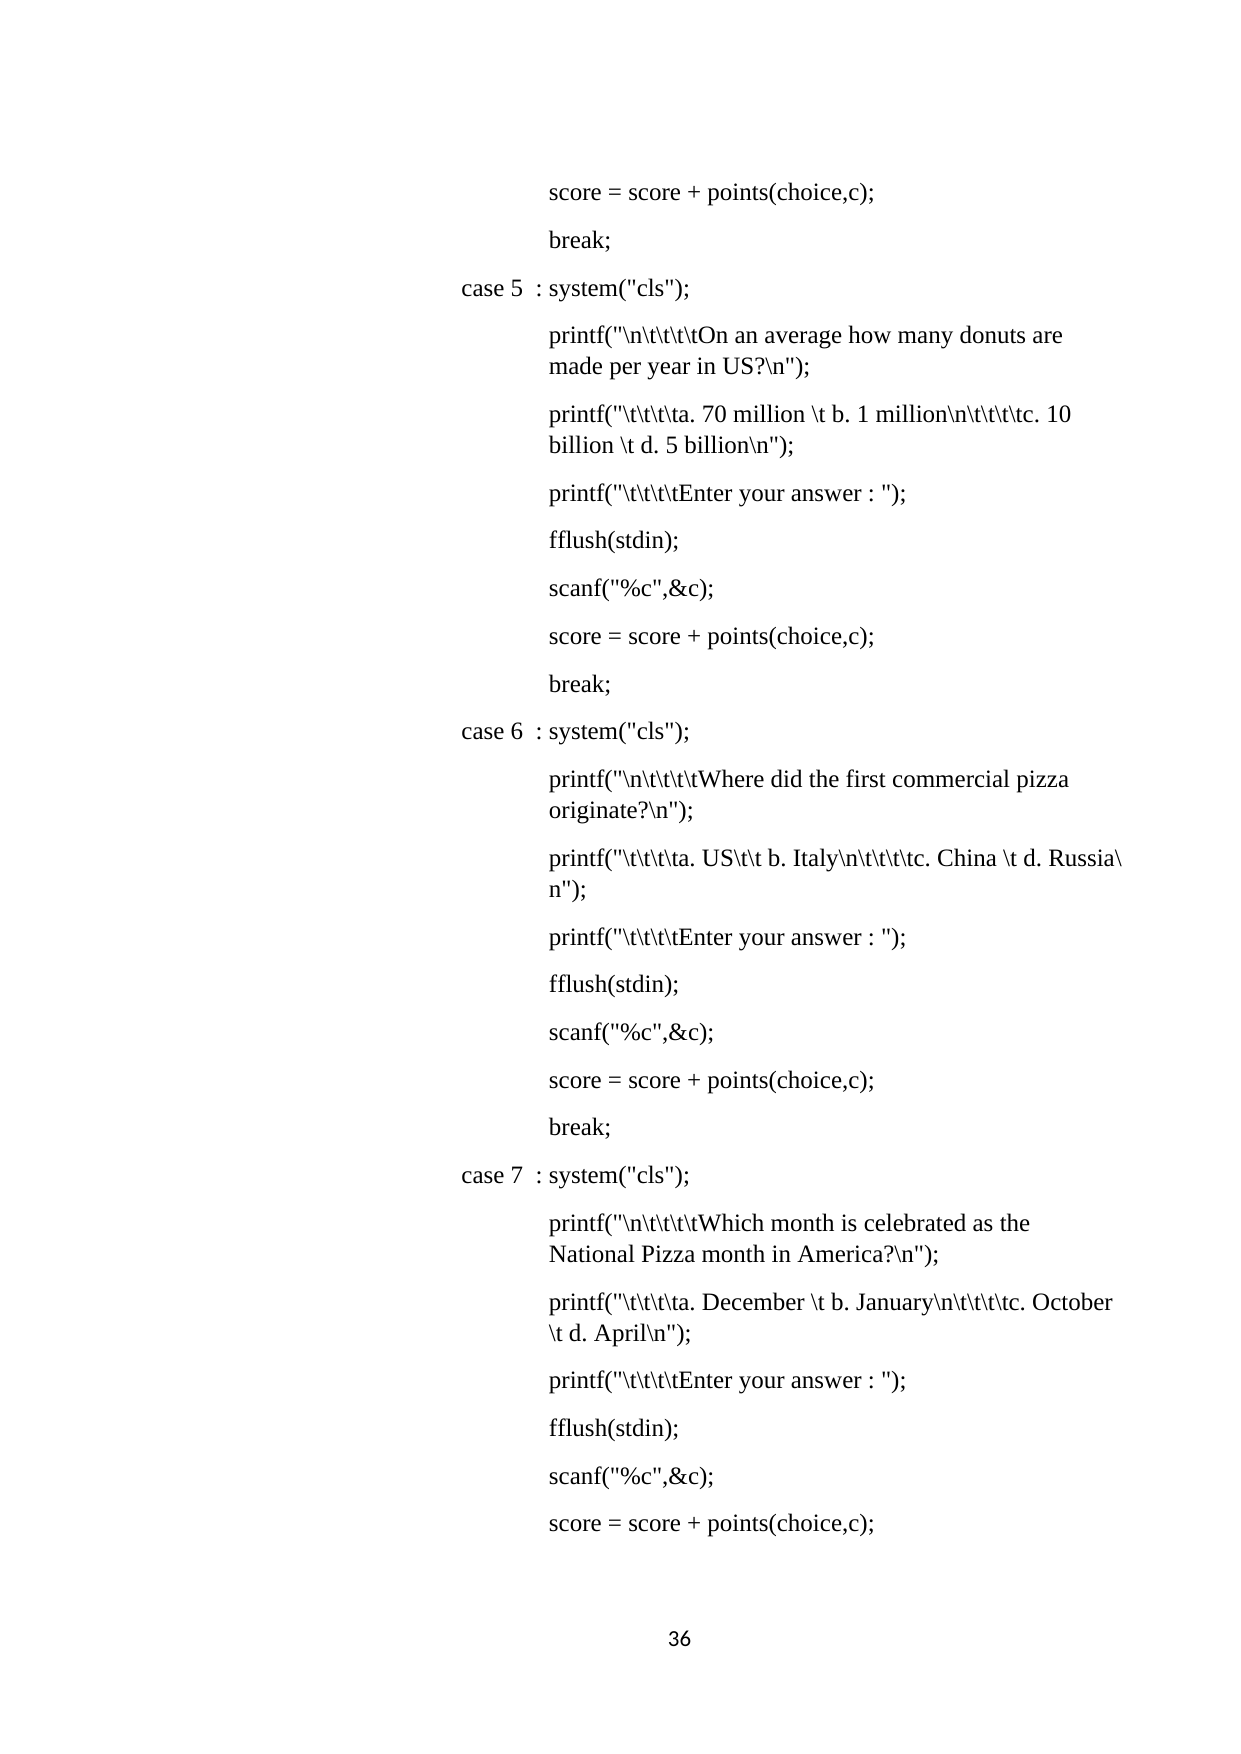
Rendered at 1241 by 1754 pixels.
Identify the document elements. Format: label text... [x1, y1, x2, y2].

text printf("\n\t\t\t\tOn an average how many donuts are made per year in US?\n"); [549, 320, 1122, 380]
text score = score + points(choice,c); [236, 621, 1122, 650]
text printf("\t\t\t\tEnter your answer : "); [236, 922, 1122, 950]
text fflush(stdin); [236, 526, 1122, 554]
text case 6 : system("cls"); [236, 716, 1122, 745]
text printf("\t\t\t\tEnter your answer : "); [236, 1365, 1122, 1394]
text score = score + points(choice,c); [236, 1508, 1122, 1537]
text printf("\t\t\t\tEnter your answer : "); [236, 478, 1122, 507]
text printf("\t\t\t\ta. 70 million \t b. 1 million\n\t\t\t\tc. 10 billion \t d. 5 billion\n"); [549, 399, 1122, 459]
text score = score + points(choice,c); [236, 1065, 1122, 1093]
text break; [236, 1112, 1122, 1141]
text case 5 : system("cls"); [236, 273, 1122, 301]
text fflush(stdin); [236, 1413, 1122, 1442]
text printf("\n\t\t\t\tWhere did the first commercial pizza originate?\n"); [549, 764, 1122, 824]
text case 7 : system("cls"); [236, 1160, 1122, 1189]
text scanf("%c",&c); [236, 573, 1122, 602]
text printf("\n\t\t\t\tWhich month is celebrated as the National Pizza month in America?\n"); [549, 1208, 1122, 1268]
text scanf("%c",&c); [236, 1017, 1122, 1046]
text break; [236, 225, 1122, 254]
text fflush(stdin); [236, 969, 1122, 998]
text break; [236, 669, 1122, 697]
text score = score + points(choice,c); [236, 177, 1122, 206]
text scanf("%c",&c); [236, 1461, 1122, 1489]
text printf("\t\t\t\ta. US\t\t b. Italy\n\t\t\t\tc. China \t d. Russia\n"); [549, 843, 1122, 903]
text printf("\t\t\t\ta. December \t b. January\n\t\t\t\tc. October \t d. April\n"); [549, 1287, 1122, 1346]
